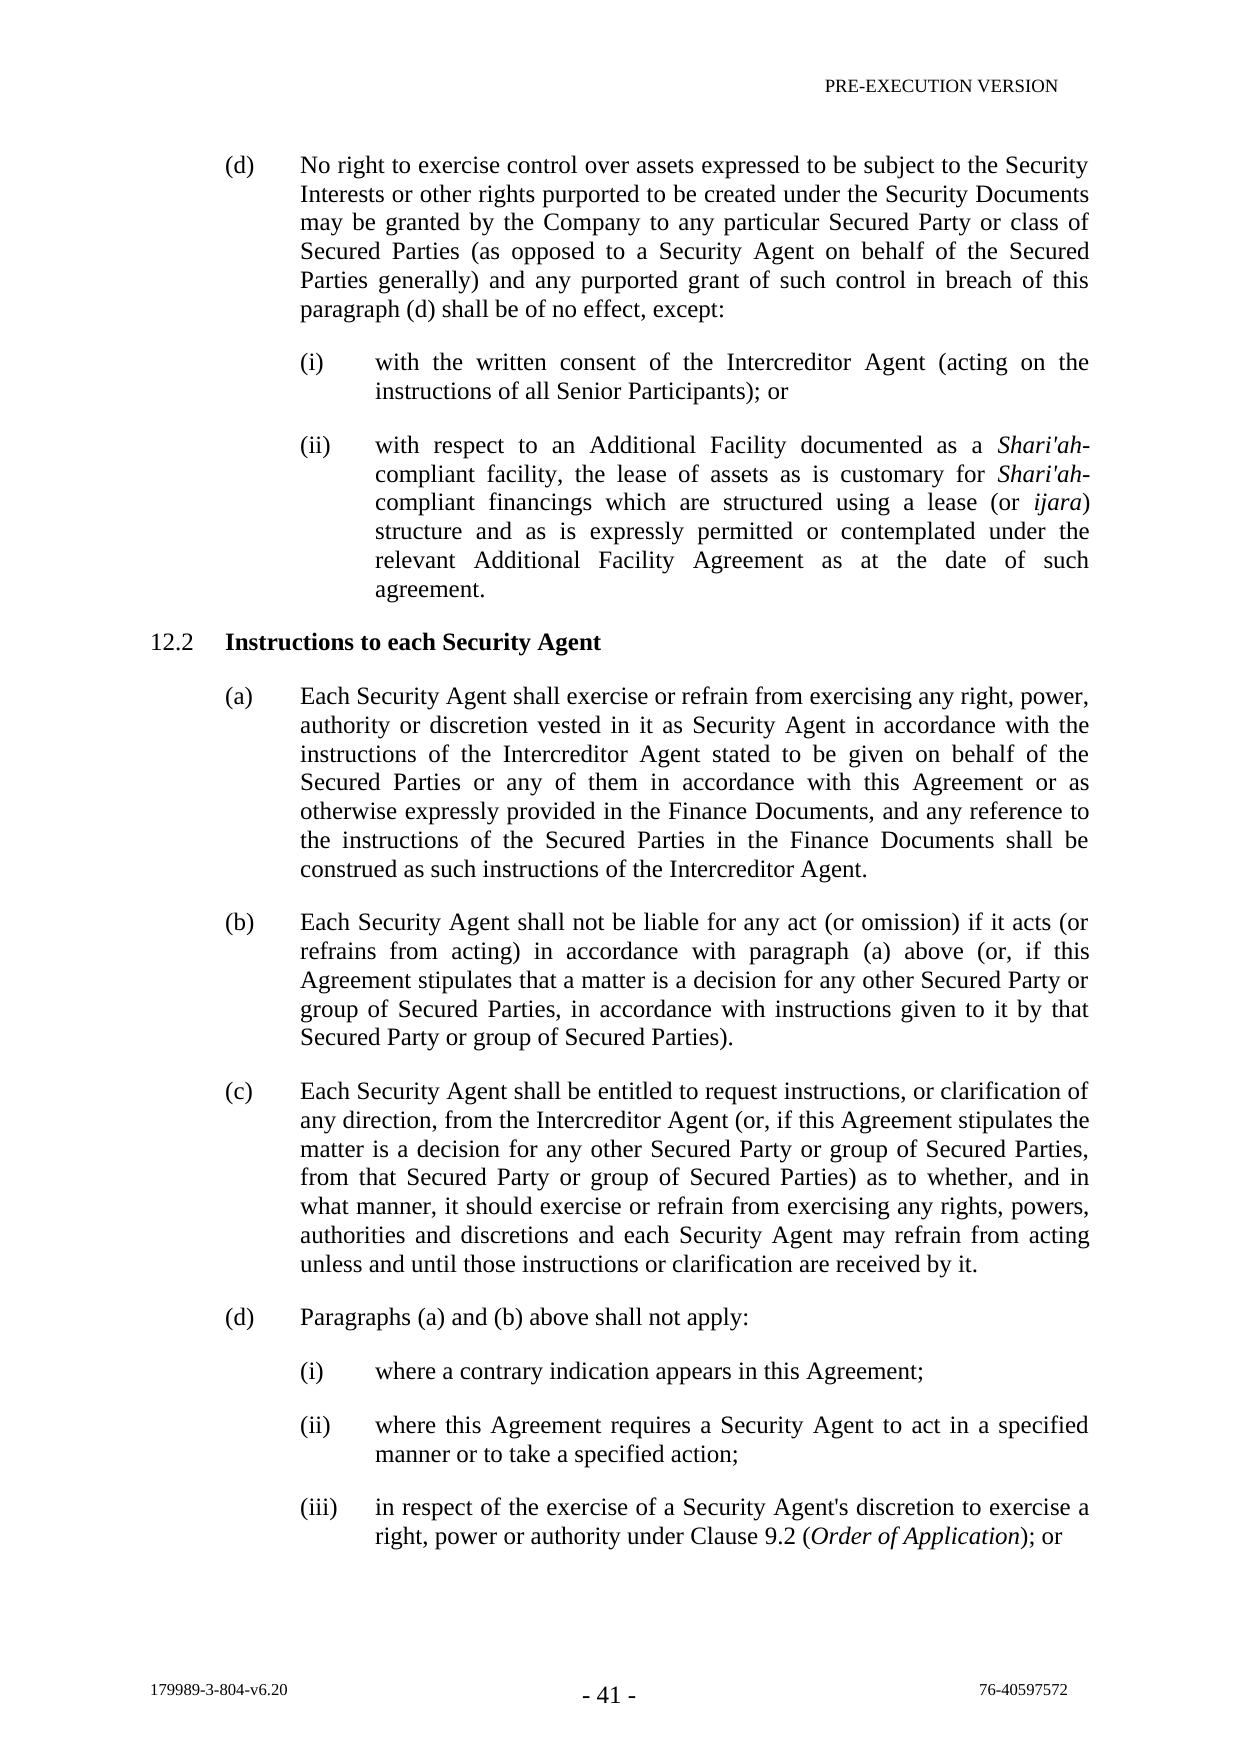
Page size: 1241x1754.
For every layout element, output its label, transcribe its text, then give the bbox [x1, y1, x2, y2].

text with respect to an Additional Facility documented as a Shari'ah-compliant facility, the lease of assets as is customary for Shari'ah-compliant financings which are structured using a lease (or ijara) structure and as is expressly permitted or contemplated under the relevant Additional Facility Agreement as at the date of such agreement. [300, 430, 1090, 602]
text Each Security Agent shall exercise or refrain from exercising any right, power, authority or discretion vested in it as Security Agent in accordance with the instructions of the Intercreditor Agent stated to be given on behalf of the Secured Parties or any of them in accordance with this Agreement or as otherwise expressly provided in the Finance Documents, and any reference to the instructions of the Secured Parties in the Finance Documents shall be construed as such instructions of the Intercreditor Agent. [225, 681, 1090, 882]
text Each Security Agent shall be entitled to request instructions, or clarification of any direction, from the Intercreditor Agent (or, if this Agreement stipulates the matter is a decision for any other Secured Party or group of Secured Parties, from that Secured Party or group of Secured Parties) as to whether, and in what manner, it should exercise or refrain from exercising any rights, powers, authorities and discretions and each Security Agent may refrain from acting unless and until those instructions or clarification are received by it. [225, 1076, 1090, 1277]
text Each Security Agent shall not be liable for any act (or omission) if it acts (or refrains from acting) in accordance with paragraph ‎(a) above (or, if this Agreement stipulates that a matter is a decision for any other Secured Party or group of Secured Parties, in accordance with instructions given to it by that Secured Party or group of Secured Parties). [225, 907, 1090, 1051]
text Instructions to each Security Agent [150, 627, 1090, 656]
text Paragraphs ‎(a) and ‎(b) above shall not apply: [225, 1302, 1090, 1331]
text in respect of the exercise of a Security Agent's discretion to exercise a right, power or authority under Clause ‎9.2 (Order of Application); or [300, 1492, 1090, 1550]
text No right to exercise control over assets expressed to be subject to the Security Interests or other rights purported to be created under the Security Documents may be granted by the Company to any particular Secured Party or class of Secured Parties (as opposed to a Security Agent on behalf of the Secured Parties generally) and any purported grant of such control in breach of this paragraph ‎(d) shall be of no effect, except: [225, 150, 1090, 322]
text with the written consent of the Intercreditor Agent (acting on the instructions of all Senior Participants); or [300, 347, 1090, 405]
text where a contrary indication appears in this Agreement; [300, 1356, 1090, 1385]
text where this Agreement requires a Security Agent to act in a specified manner or to take a specified action; [300, 1410, 1090, 1467]
